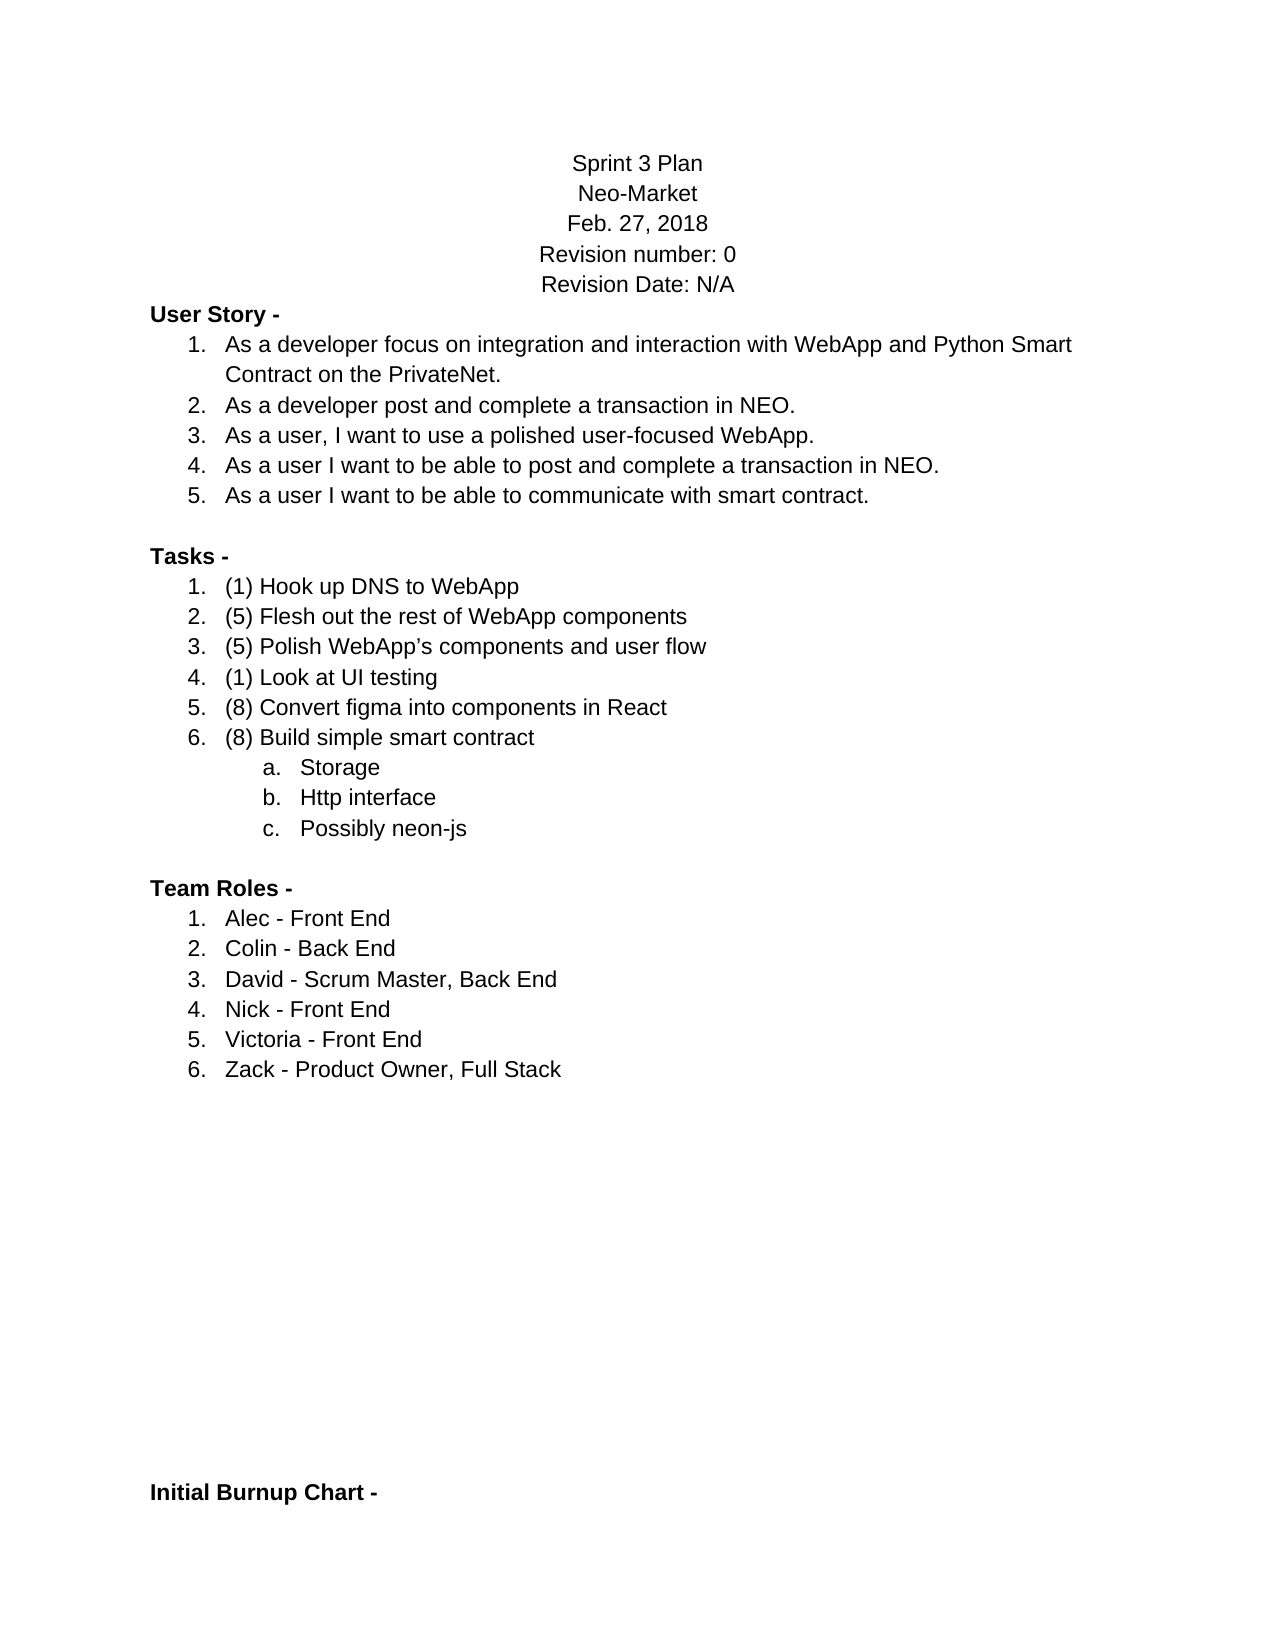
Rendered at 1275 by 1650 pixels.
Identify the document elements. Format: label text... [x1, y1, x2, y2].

text Revision number: 0 [150, 241, 1125, 267]
list As a user I want to be able to communicate with smart contract. [187, 482, 1125, 509]
text Team Roles - [150, 875, 1125, 901]
text Revision Date: N/A [150, 271, 1125, 297]
list (8) Convert figma into components in React [187, 694, 1125, 720]
list As a user I want to be able to post and complete a transaction in NEO. [187, 452, 1125, 478]
text Neo-Market [150, 180, 1125, 207]
list Zack - Product Owner, Full Stack [187, 1056, 1125, 1083]
list As a developer focus on integration and interaction with WebApp and Python Smart Contract on the PrivateNet. [187, 331, 1125, 388]
list As a developer post and complete a transaction in NEO. [187, 392, 1125, 418]
list Storage [262, 754, 1125, 781]
list David - Scrum Master, Back End [187, 966, 1125, 992]
list Victoria - Front End [187, 1026, 1125, 1052]
list (5) Flesh out the rest of WebApp components [187, 603, 1125, 629]
list Http interface [262, 784, 1125, 811]
text User Story - [150, 301, 1125, 327]
text Tasks - [150, 543, 1125, 569]
list Colin - Back End [187, 935, 1125, 962]
list (8) Build simple smart contract [187, 724, 1125, 750]
text Feb. 27, 2018 [150, 210, 1125, 237]
list Nick - Front End [187, 996, 1125, 1022]
list Alec - Front End [187, 905, 1125, 932]
list (5) Polish WebApp’s components and user flow [187, 633, 1125, 660]
text Sprint 3 Plan [150, 150, 1125, 176]
list (1) Look at UI testing [187, 663, 1125, 690]
list As a user, I want to use a polished user-focused WebApp. [187, 422, 1125, 448]
text Initial Burnup Chart - [150, 1479, 1125, 1506]
list (1) Hook up DNS to WebApp [187, 573, 1125, 599]
list Possibly neon-js [262, 814, 1125, 841]
